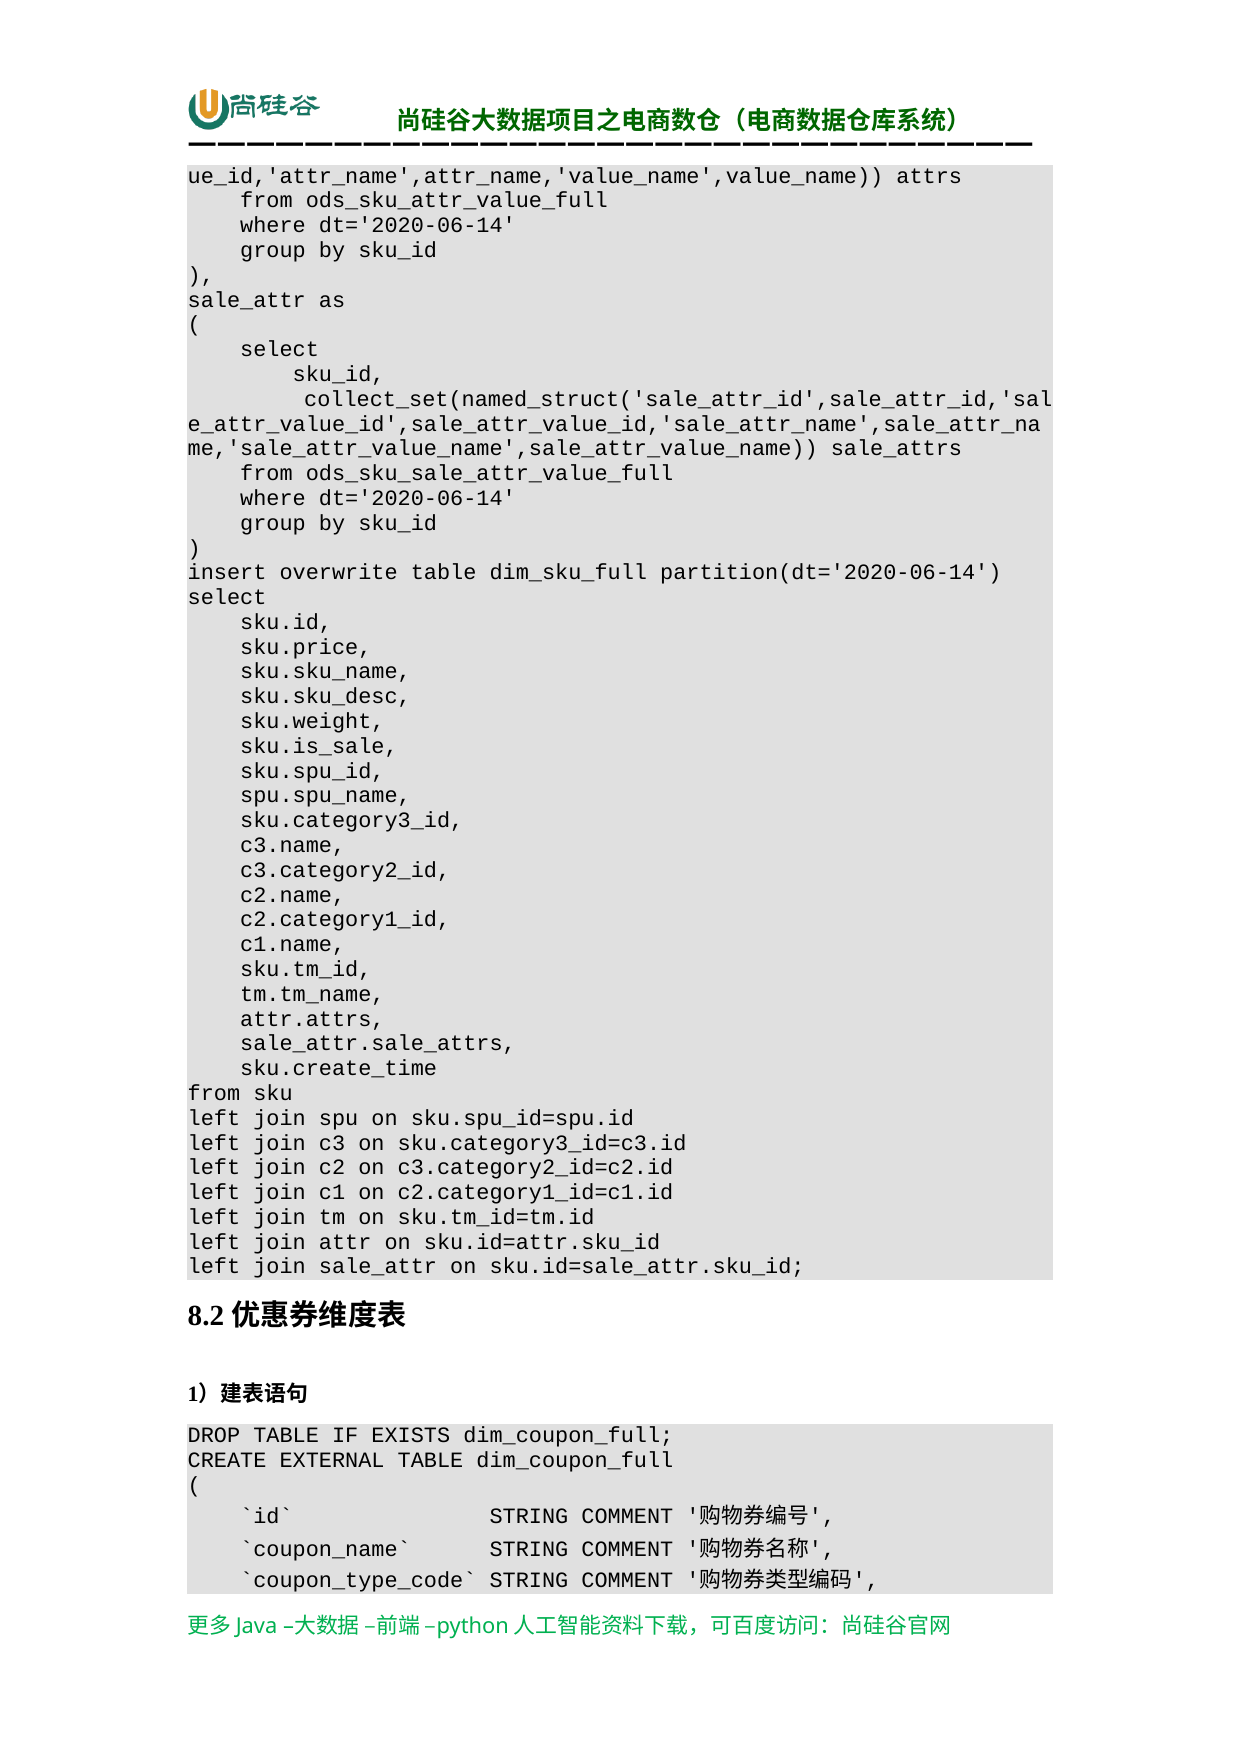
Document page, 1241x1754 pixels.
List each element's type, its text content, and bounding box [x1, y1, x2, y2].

text tm.tm_name, [187, 983, 1053, 1008]
text select [187, 586, 1053, 611]
text sku.weight, [187, 710, 1053, 735]
text `coupon_name` STRING COMMENT '购物券名称', [187, 1531, 1053, 1562]
text left join spu on sku.spu_id=spu.id [187, 1107, 1053, 1132]
text left join c1 on c2.category1_id=c1.id [187, 1181, 1053, 1206]
text sku.price, [187, 636, 1053, 661]
text select [187, 338, 1053, 363]
text left join c3 on sku.category3_id=c3.id [187, 1132, 1053, 1156]
text sale_attr as [187, 289, 1053, 313]
text sku.id, [187, 611, 1053, 636]
text left join tm on sku.tm_id=tm.id [187, 1206, 1053, 1231]
text 1）建表语句 [187, 1376, 1053, 1408]
text group by sku_id [187, 512, 1053, 537]
text from ods_sku_sale_attr_value_full [187, 462, 1053, 487]
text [187, 165, 1053, 189]
text ( [187, 1474, 1053, 1498]
text c3.name, [187, 834, 1053, 859]
text left join attr on sku.id=attr.sku_id [187, 1231, 1053, 1256]
text sku.category3_id, [187, 809, 1053, 834]
text ), [187, 264, 1053, 289]
text sku.sku_name, [187, 661, 1053, 685]
text sku.create_time [187, 1057, 1053, 1082]
text sku.spu_id, [187, 760, 1053, 784]
text DROP TABLE IF EXISTS dim_coupon_full; [187, 1424, 1053, 1449]
text c2.name, [187, 884, 1053, 908]
text left join sale_attr on sku.id=sale_attr.sku_id; [187, 1256, 1053, 1280]
text where dt='2020-06-14' [187, 487, 1053, 512]
text c2.category1_id, [187, 908, 1053, 933]
text from ods_sku_attr_value_full [187, 189, 1053, 214]
text sku.is_sale, [187, 735, 1053, 760]
text sale_attr.sale_attrs, [187, 1032, 1053, 1057]
subtitle 8.2 优惠券维度表 [187, 1280, 1053, 1345]
text c3.category2_id, [187, 859, 1053, 884]
text ) [187, 537, 1053, 561]
text CREATE EXTERNAL TABLE dim_coupon_full [187, 1449, 1053, 1474]
text sku_id, [187, 363, 1053, 388]
text insert overwrite table dim_sku_full partition(dt='2020-06-14') [187, 561, 1053, 586]
text ( [187, 313, 1053, 338]
text collect_set(named_struct('sale_attr_id',sale_attr_id,'sale_attr_value_id',sale_attr_value_id,'sale_attr_name',sale_attr_name,'sale_attr_value_name',sale_attr_value_name)) sale_attrs [187, 388, 1053, 462]
text c1.name, [187, 933, 1053, 958]
text spu.spu_name, [187, 784, 1053, 809]
text attr.attrs, [187, 1008, 1053, 1032]
text left join c2 on c3.category2_id=c2.id [187, 1156, 1053, 1181]
text `id` STRING COMMENT '购物券编号', [187, 1498, 1053, 1531]
picture [187, 88, 320, 130]
text from sku [187, 1082, 1053, 1107]
text sku.sku_desc, [187, 685, 1053, 710]
text `coupon_type_code` STRING COMMENT '购物券类型编码', [187, 1562, 1053, 1594]
text where dt='2020-06-14' [187, 214, 1053, 239]
text group by sku_id [187, 239, 1053, 264]
text sku.tm_id, [187, 958, 1053, 983]
